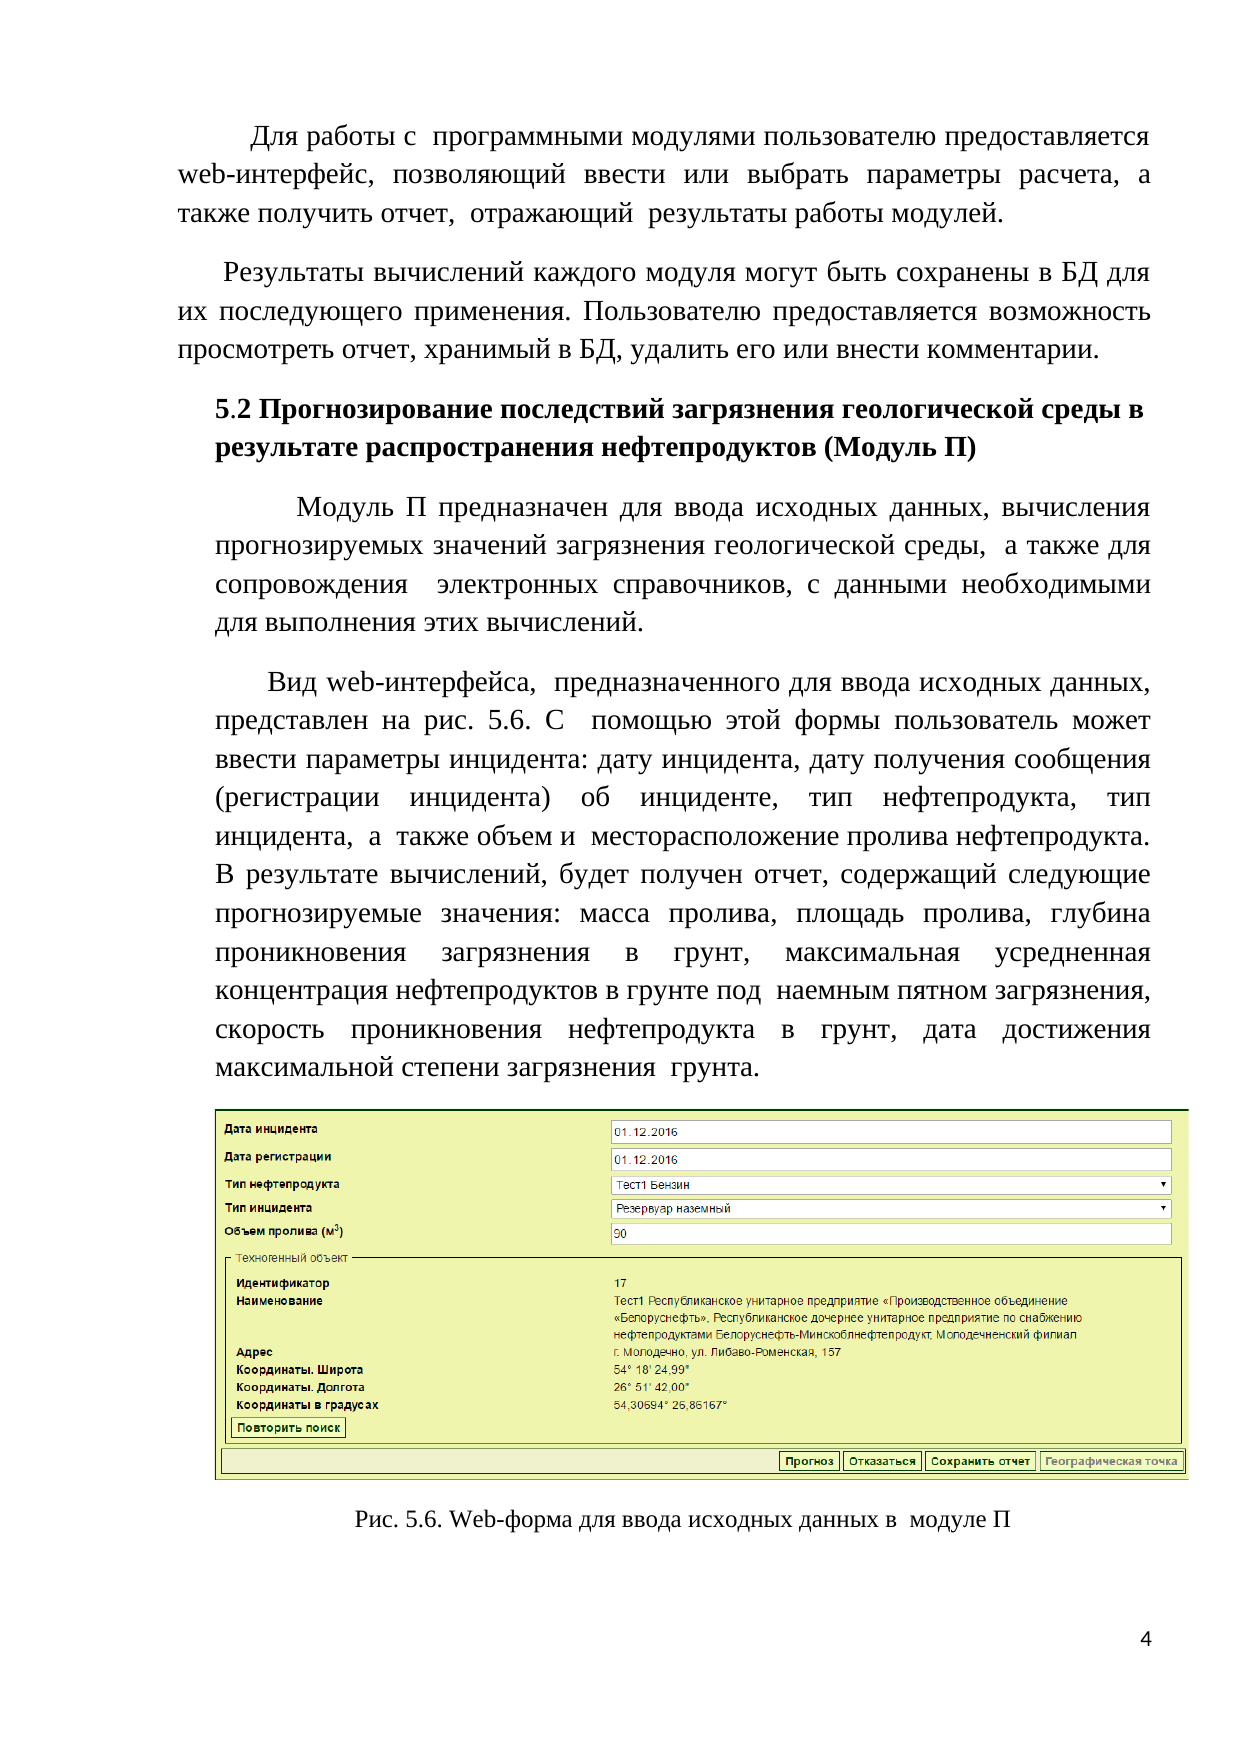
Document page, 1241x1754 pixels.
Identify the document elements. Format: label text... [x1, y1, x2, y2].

picture [214, 1108, 1189, 1480]
text 5.2 Прогнозирование последствий загрязнения геологической среды в результате распространения нефтепродуктов (Модуль П) [215, 391, 1152, 463]
text Результаты вычислений каждого модуля могут быть сохранены в БД для их последующего применения. Пользователю предоставляется возможность просмотреть отчет, хранимый в БД, удалить его или внести комментарии. [177, 254, 1152, 365]
text Рис. 5.6. Web-форма для ввода исходных данных в модуле П [177, 1504, 1152, 1533]
text Вид web-интерфейса, предназначенного для ввода исходных данных, представлен на рис. 5.6. С помощью этой формы пользователь может ввести параметры инцидента: дату инцидента, дату получения сообщения (регистрации инцидента) об инциденте, тип нефтепродукта, тип инцидента, а также объем и месторасположение пролива нефтепродукта. В результате вычислений, будет получен отчет, содержащий следующие прогнозируемые значения: масса пролива, площадь пролива, глубина проникновения загрязнения в грунт, максимальная усредненная концентрация нефтепродуктов в грунте под наемным пятном загрязнения, скорость проникновения нефтепродукта в грунт, дата достижения максимальной степени загрязнения грунта. [215, 664, 1152, 1083]
text Для работы с программными модулями пользователю предоставляется web-интерфейс, позволяющий ввести или выбрать параметры расчета, а также получить отчет, отражающий результаты работы модулей. [177, 118, 1152, 229]
text Модуль П предназначен для ввода исходных данных, вычисления прогнозируемых значений загрязнения геологической среды, а также для сопровождения электронных справочников, с данными необходимыми для выполнения этих вычислений. [215, 489, 1152, 638]
